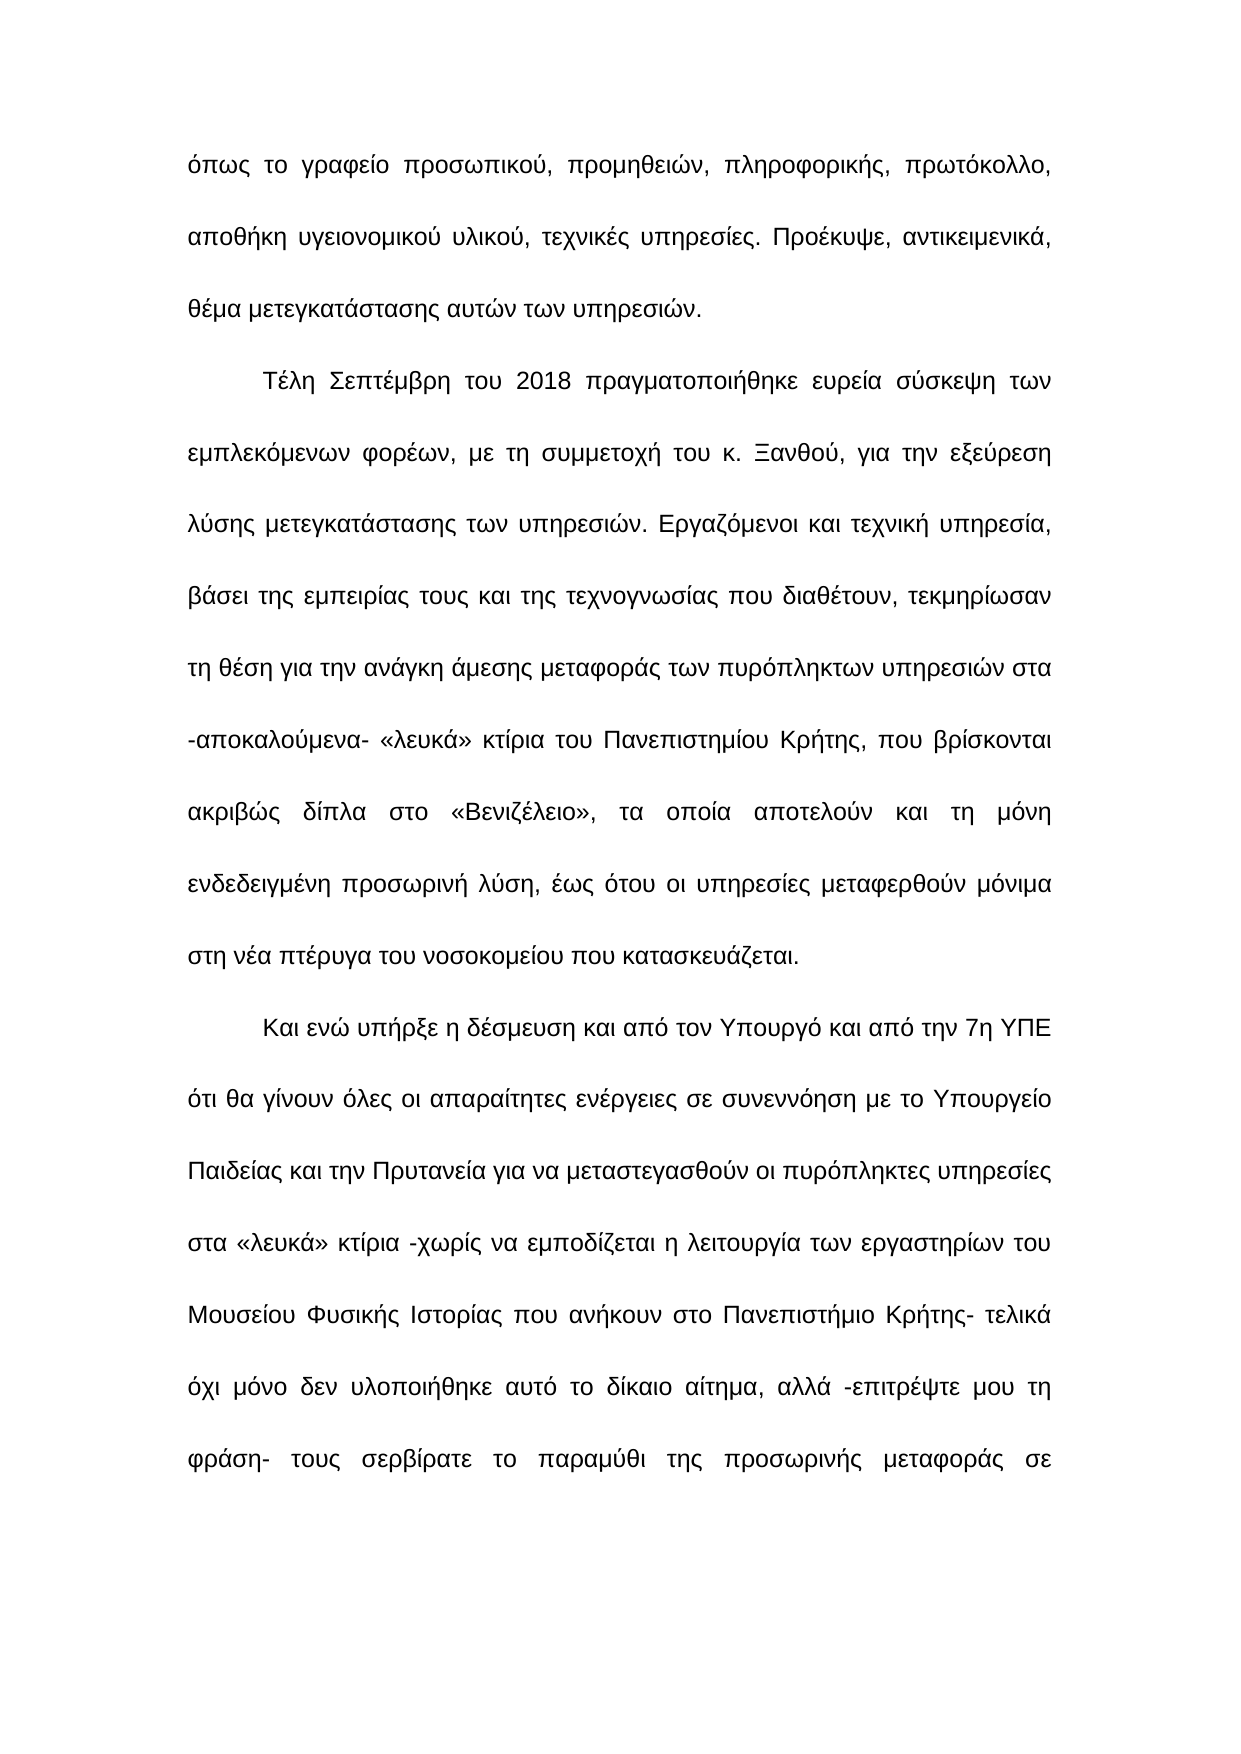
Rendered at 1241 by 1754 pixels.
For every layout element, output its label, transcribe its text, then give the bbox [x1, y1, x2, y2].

text Τέλη Σεπτέμβρη του 2018 πραγματοποιήθηκε ευρεία σύσκεψη των εμπλεκόμενων φορέων, με τη συμμετοχή του κ. Ξανθού, για την εξεύρεση λύσης μετεγκατάστασης των υπηρεσιών. Εργαζόμενοι και τεχνική υπηρεσία, βάσει της εμπειρίας τους και της τεχνογνωσίας που διαθέτουν, τεκμηρίωσαν τη θέση για την ανάγκη άμεσης μεταφοράς των πυρόπληκτων υπηρεσιών στα -αποκαλούμενα- «λευκά» κτίρια του Πανεπιστημίου Κρήτης, που βρίσκονται ακριβώς δίπλα στο «Βενιζέλειο», τα οποία αποτελούν και τη μόνη ενδεδειγμένη προσωρινή λύση, έως ότου οι υπηρεσίες μεταφερθούν μόνιμα στη νέα πτέρυγα του νοσοκομείου που κατασκευάζεται. [187, 366, 1053, 969]
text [187, 150, 1053, 322]
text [187, 1012, 1053, 1472]
